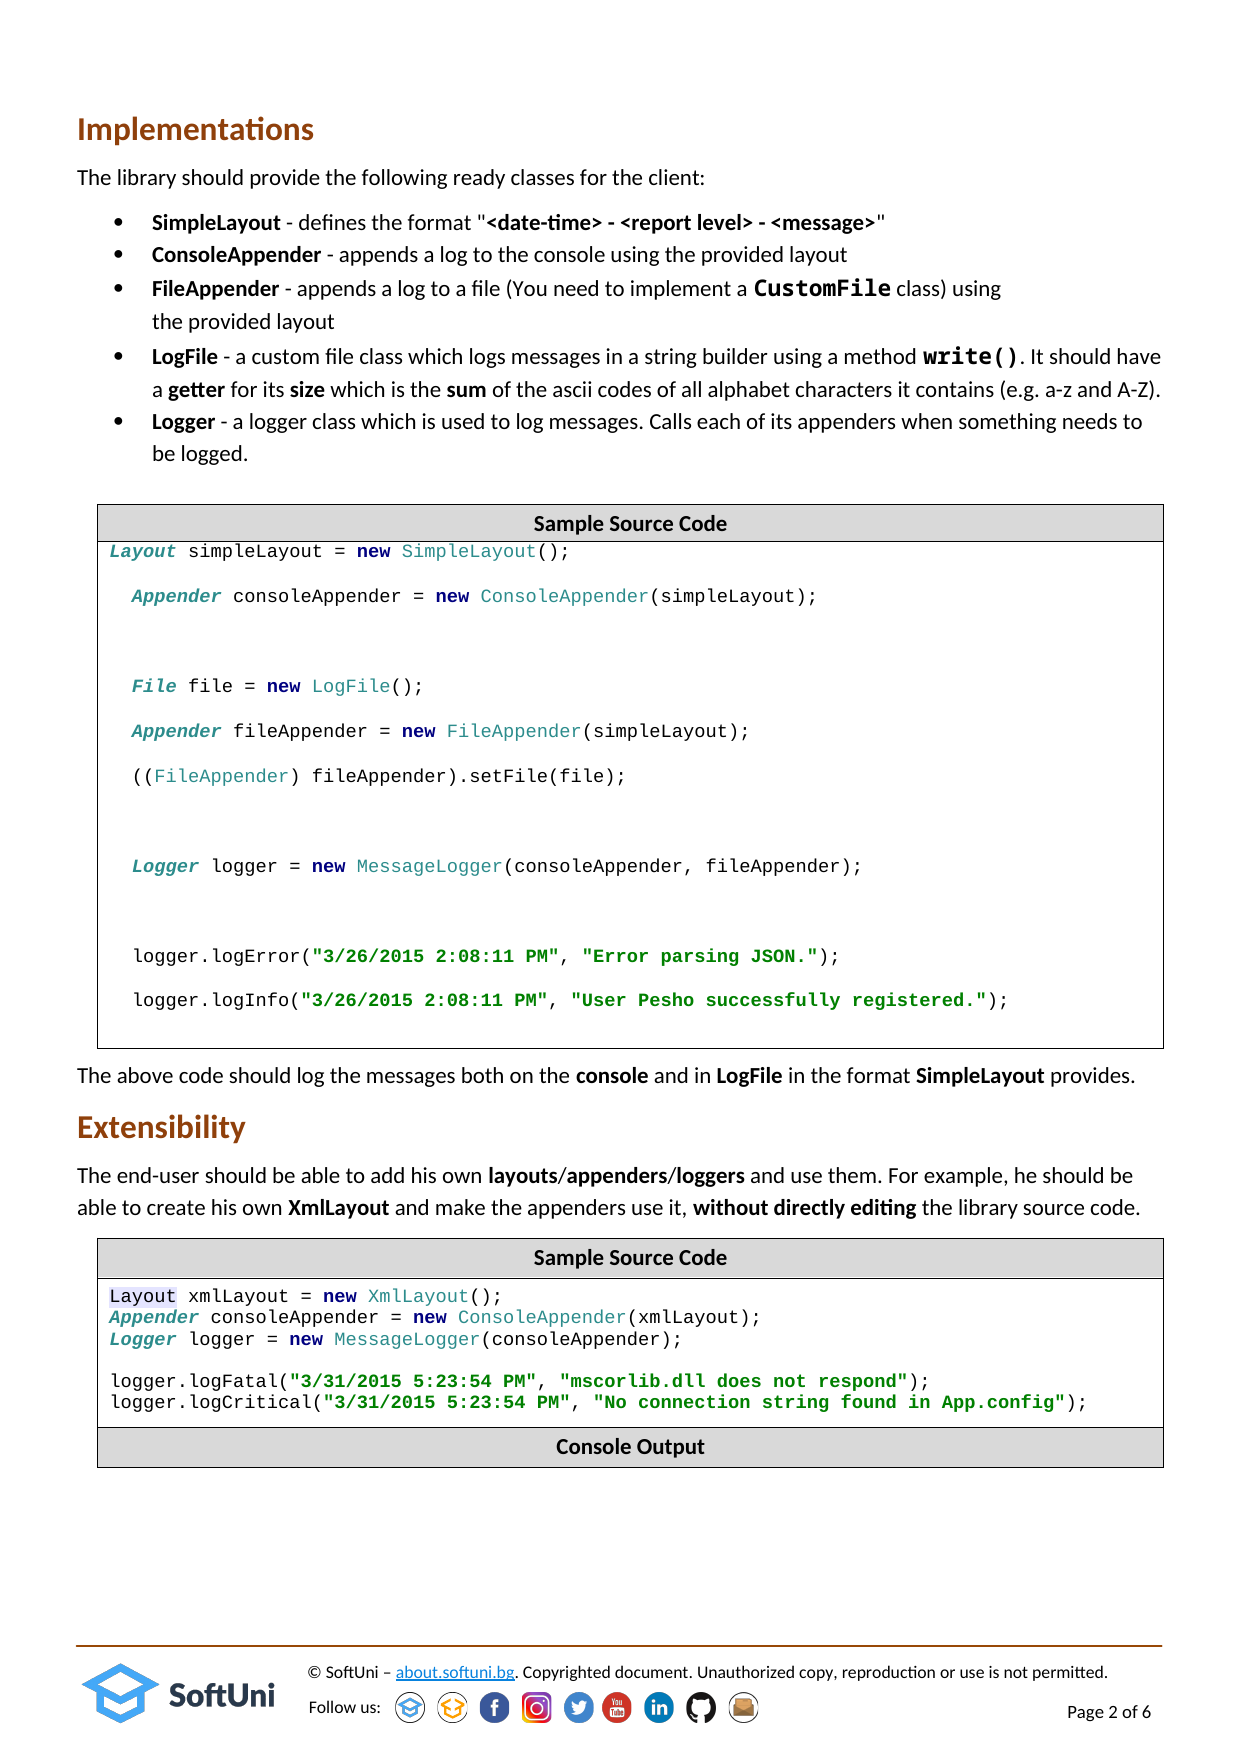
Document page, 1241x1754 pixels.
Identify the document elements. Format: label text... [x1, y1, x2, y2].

table_cell Layout simpleLayout = new SimpleLayout(); Appender consoleAppender = new ConsoleAppender(simpleLayout); File file = new LogFile(); Appender fileAppender = new FileAppender(simpleLayout); ((FileAppender) fileAppender).setFile(file); Logger logger = new MessageLogger(consoleAppender, fileAppender); logger.logError("3/26/2015 2:08:11 PM", "Error parsing JSON."); logger.logInfo("3/26/2015 2:08:11 PM", "User Pesho successfully registered."); [98, 542, 1163, 1047]
list SimpleLayout - defines the format "<date-time> - <report level> - <message>" [114, 208, 1163, 236]
table_header Sample Source Code [98, 505, 1163, 541]
picture [479, 1692, 510, 1723]
picture [75, 1658, 281, 1729]
picture [658, 1705, 667, 1714]
subtitle Extensibility [77, 1106, 1163, 1146]
picture [644, 1692, 653, 1701]
list ConsoleAppender - appends a log to the console using the provided layout [114, 240, 1163, 268]
text The library should provide the following ready classes for the client: [77, 163, 1163, 191]
picture [665, 1714, 674, 1723]
picture [437, 1692, 468, 1723]
picture [602, 1692, 632, 1723]
subtitle Implementations [77, 108, 1163, 149]
picture [564, 1692, 594, 1723]
list Logger - a logger class which is used to log messages. Calls each of its appenders when something needs to be logged. [114, 407, 1163, 467]
table_cell Console Output [98, 1428, 1163, 1467]
picture [728, 1692, 759, 1723]
table_header Sample Source Code [98, 1239, 1163, 1277]
picture [522, 1692, 552, 1723]
table_cell Layout xmlLayout = new XmlLayout(); Appender consoleAppender = new ConsoleAppender(xmlLayout); Logger logger = new MessageLogger(consoleAppender); logger.logFatal("3/31/2015 5:23:54 PM", "mscorlib.dll does not respond"); logger.logCritical("3/31/2015 5:23:54 PM", "No connection string found in App.config"); [98, 1279, 1163, 1427]
text The above code should log the messages both on the console and in LogFile in the format SimpleLayout provides. [77, 1061, 1163, 1089]
picture [665, 1692, 674, 1701]
picture [686, 1692, 716, 1723]
list FileAppender - appends a log to a file (You need to implement a CustomFile class) using the provided layout [114, 272, 1163, 336]
picture [644, 1714, 653, 1723]
picture [395, 1692, 425, 1723]
list LogFile - a custom file class which logs messages in a string builder using a method write(). It should have a getter for its size which is the sum of the ascii codes of all alphabet characters it contains (e.g. a-z and A-Z). [114, 340, 1163, 403]
text The end-user should be able to add his own layouts/appenders/loggers and use them. For example, he should be able to create his own XmlLayout and make the appenders use it, without directly editing the library source code. [77, 1161, 1163, 1221]
